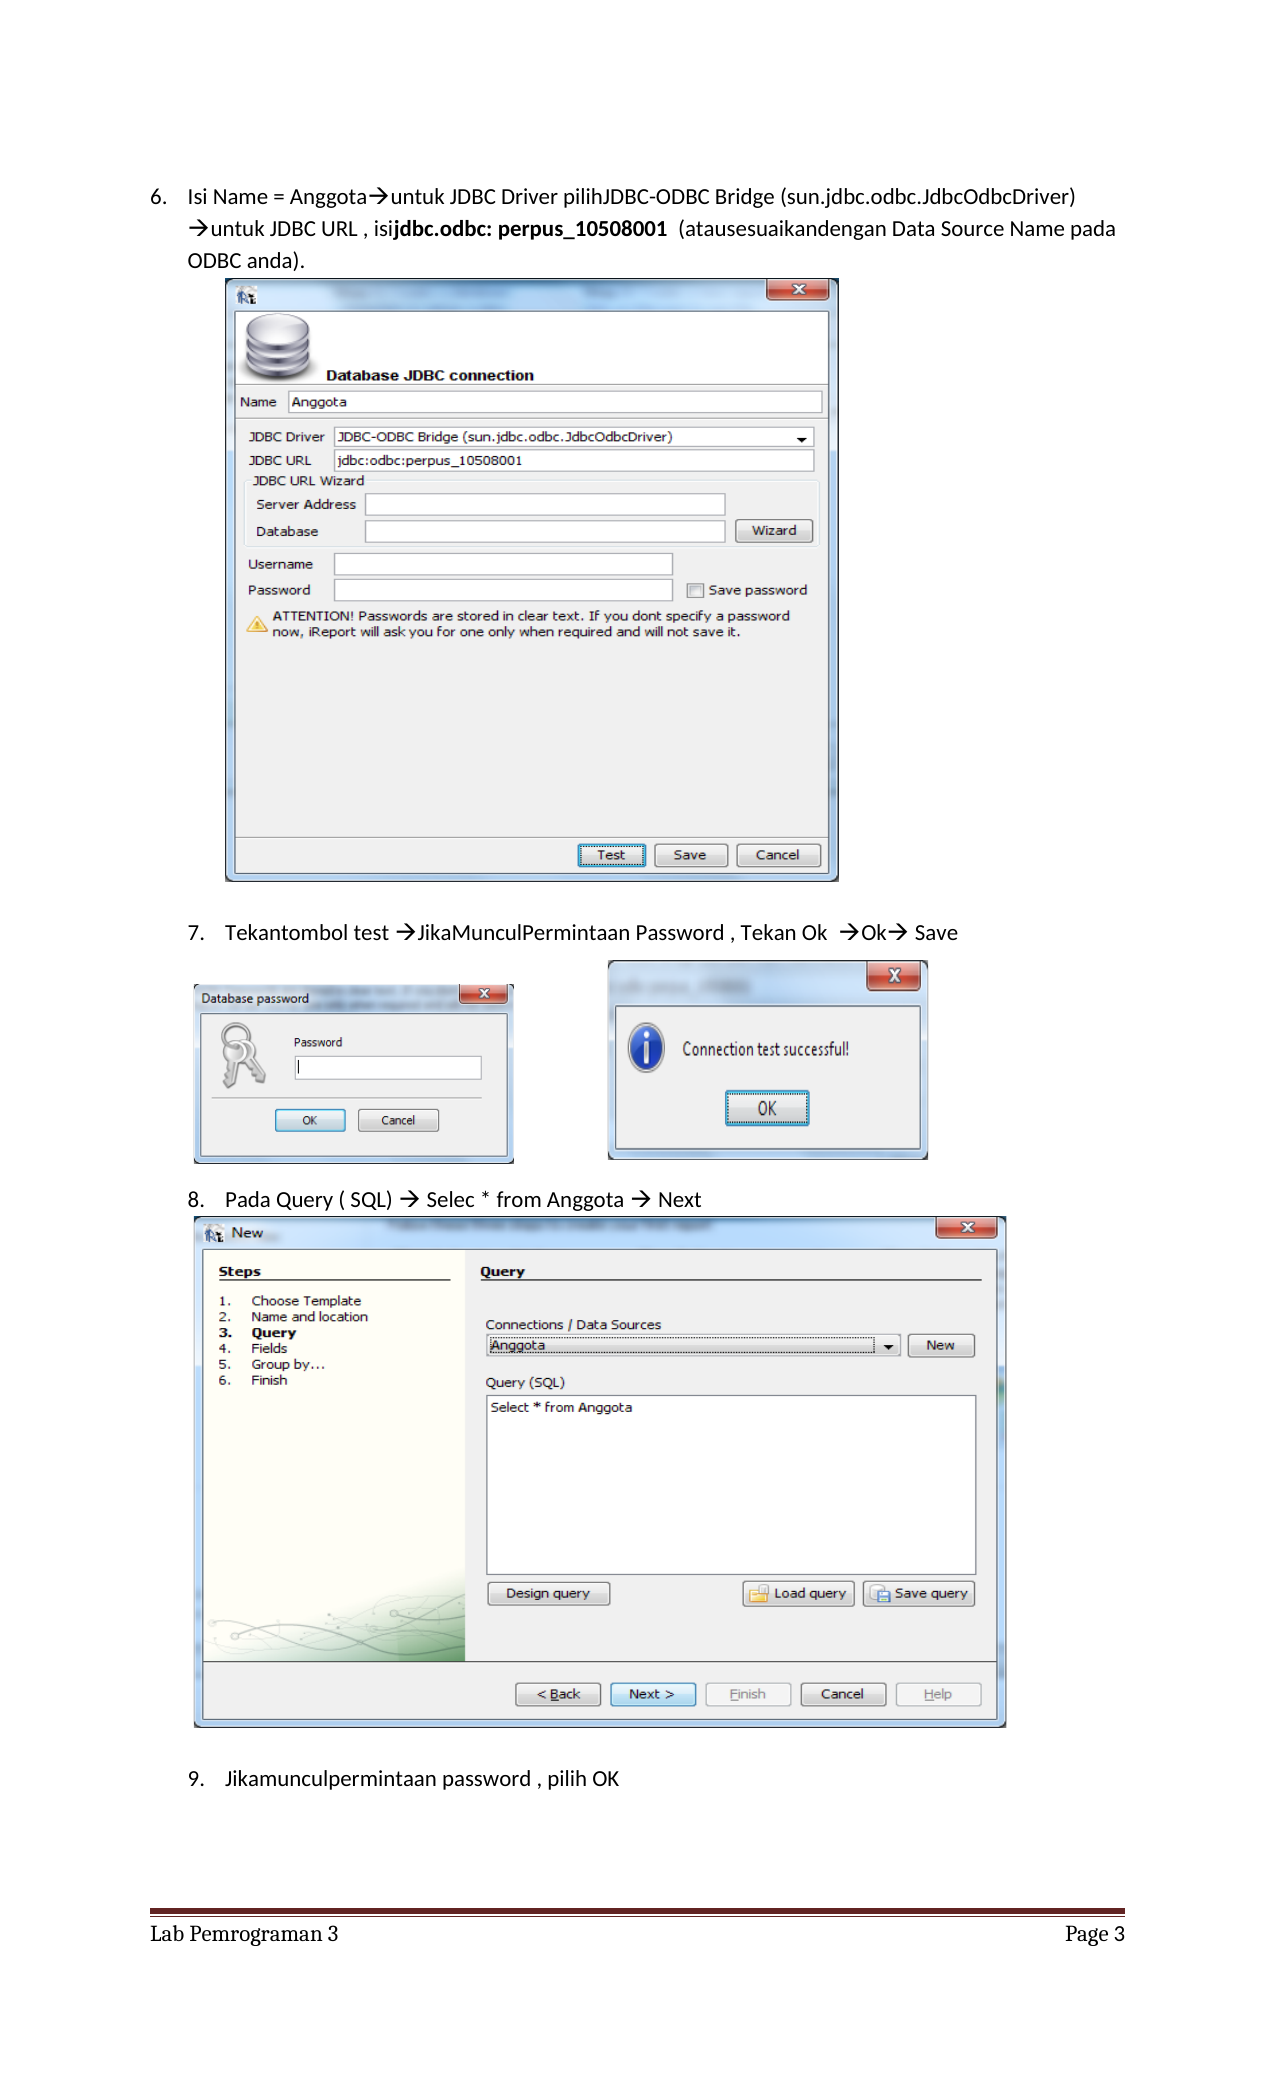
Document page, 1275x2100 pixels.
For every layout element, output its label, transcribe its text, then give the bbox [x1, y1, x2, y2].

list untuk JDBC URL , isijdbc.odbc: perpus_10508001 (atausesuaikandengan Data Source Name pada ODBC anda). [187, 214, 1125, 274]
list Jikamunculpermintaan password , pilih OK [187, 1764, 1125, 1793]
picture [193, 1216, 1007, 1728]
picture [225, 278, 839, 882]
picture [193, 984, 514, 1164]
list Tekantombol test JikaMunculPermintaan Password , Tekan Ok Ok Save [187, 918, 1125, 946]
picture [607, 960, 929, 1160]
list Pada Query ( SQL) Selec * from Anggota Next [187, 1185, 1125, 1213]
list Isi Name = Anggotauntuk JDBC Driver pilihJDBC-ODBC Bridge (sun.jdbc.odbc.JdbcOdbcDriver) [150, 182, 1125, 210]
